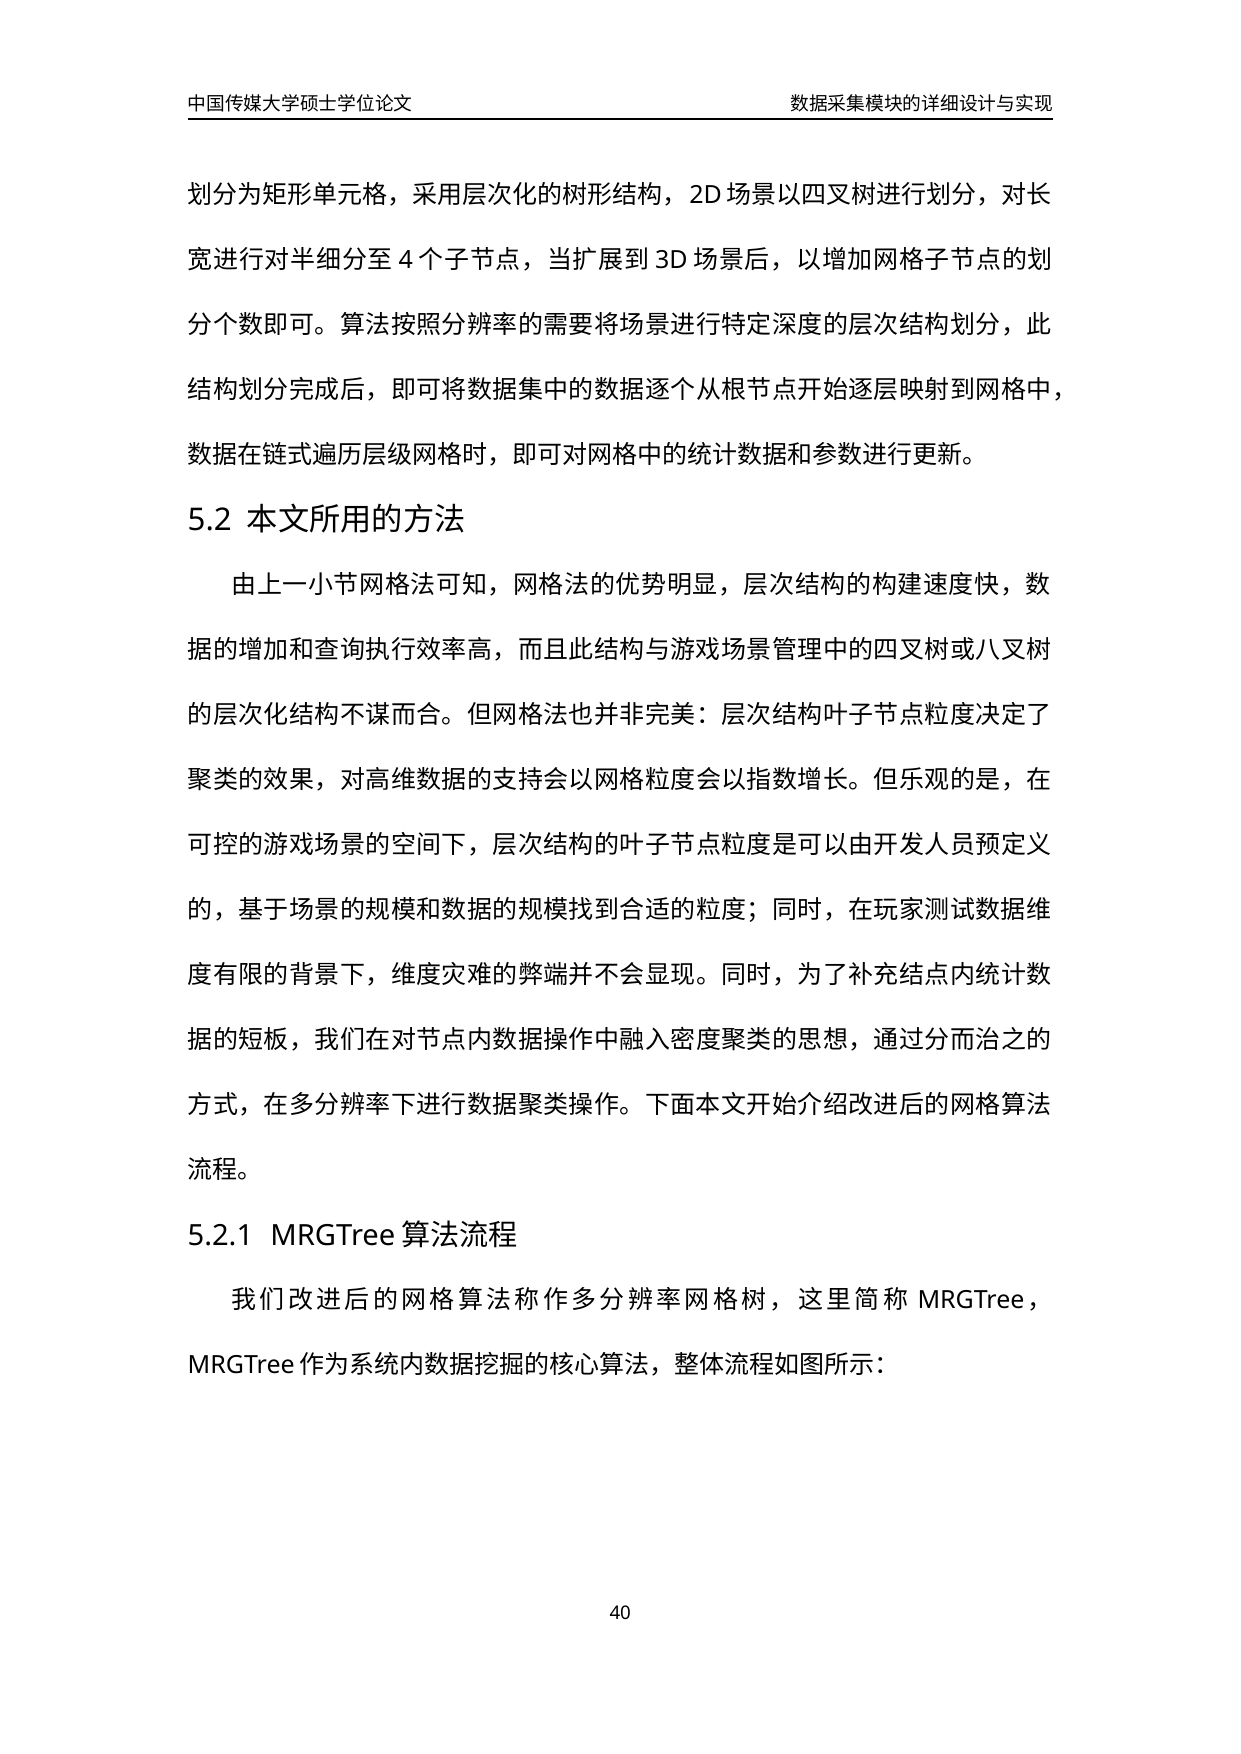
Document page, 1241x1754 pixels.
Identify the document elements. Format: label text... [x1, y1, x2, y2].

text 我们改进后的网格算法称作多分辨率网格树，这里简称MRGTree， MRGTree作为系统内数据挖掘的核心算法，整体流程如图所示： [187, 1265, 1053, 1395]
subtitle MRGTree算法流程 [187, 1200, 1053, 1265]
subtitle 本文所用的方法 [187, 485, 1053, 550]
text 由上一小节网格法可知，网格法的优势明显，层次结构的构建速度快，数据的增加和查询执行效率高，而且此结构与游戏场景管理中的四叉树或八叉树的层次化结构不谋而合。但网格法也并非完美：层次结构叶子节点粒度决定了聚类的效果，对高维数据的支持会以网格粒度会以指数增长。但乐观的是，在可控的游戏场景的空间下，层次结构的叶子节点粒度是可以由开发人员预定义的，基于场景的规模和数据的规模找到合适的粒度；同时，在玩家测试数据维度有限的背景下，维度灾难的弊端并不会显现。同时，为了补充结点内统计数据的短板，我们在对节点内数据操作中融入密度聚类的思想，通过分而治之的方式，在多分辨率下进行数据聚类操作。下面本文开始介绍改进后的网格算法流程。 [187, 550, 1053, 1200]
